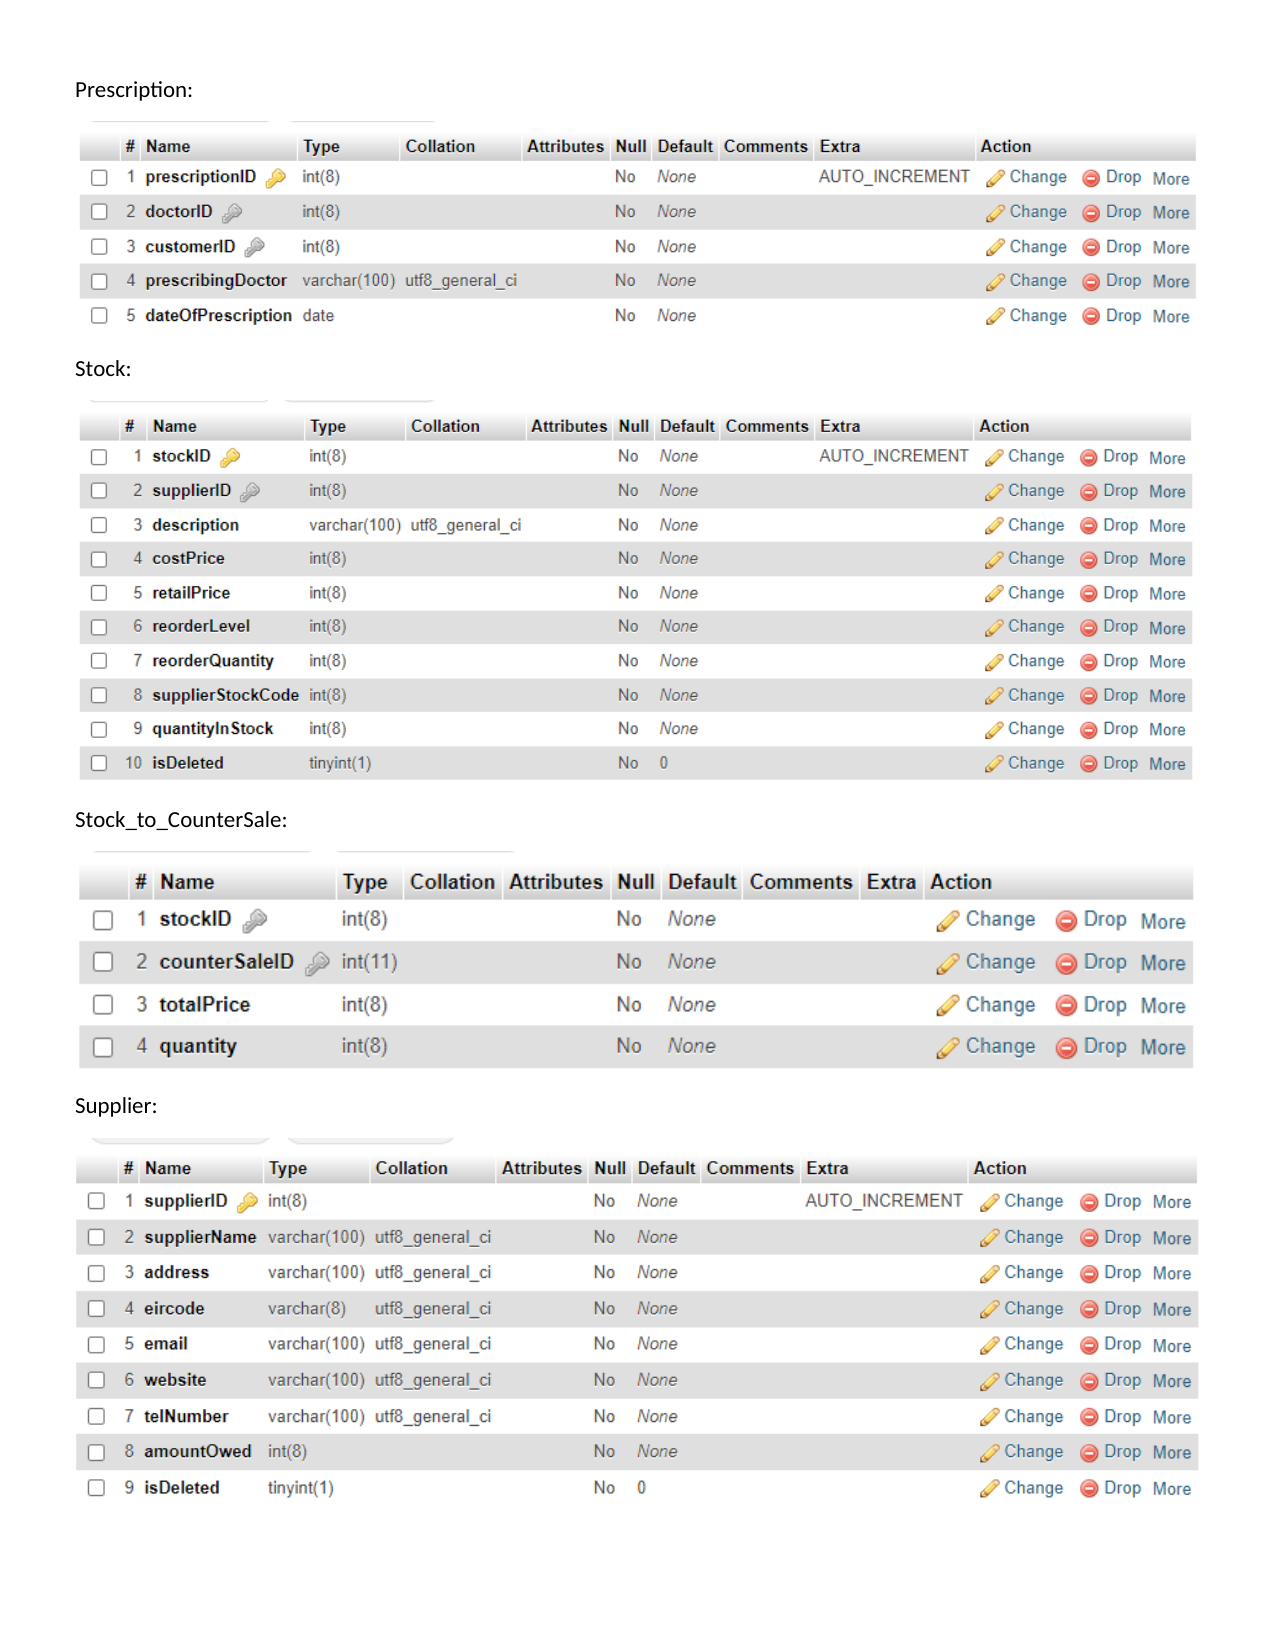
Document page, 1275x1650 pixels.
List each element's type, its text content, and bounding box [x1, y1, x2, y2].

text Prescription: [75, 75, 1200, 103]
picture [75, 400, 1200, 786]
text Stock: [75, 354, 1200, 382]
text Supplier: [75, 1091, 1200, 1119]
picture [75, 121, 1200, 335]
picture [75, 851, 1200, 1073]
text Stock_to_CounterSale: [75, 805, 1200, 833]
picture [75, 1138, 1200, 1508]
